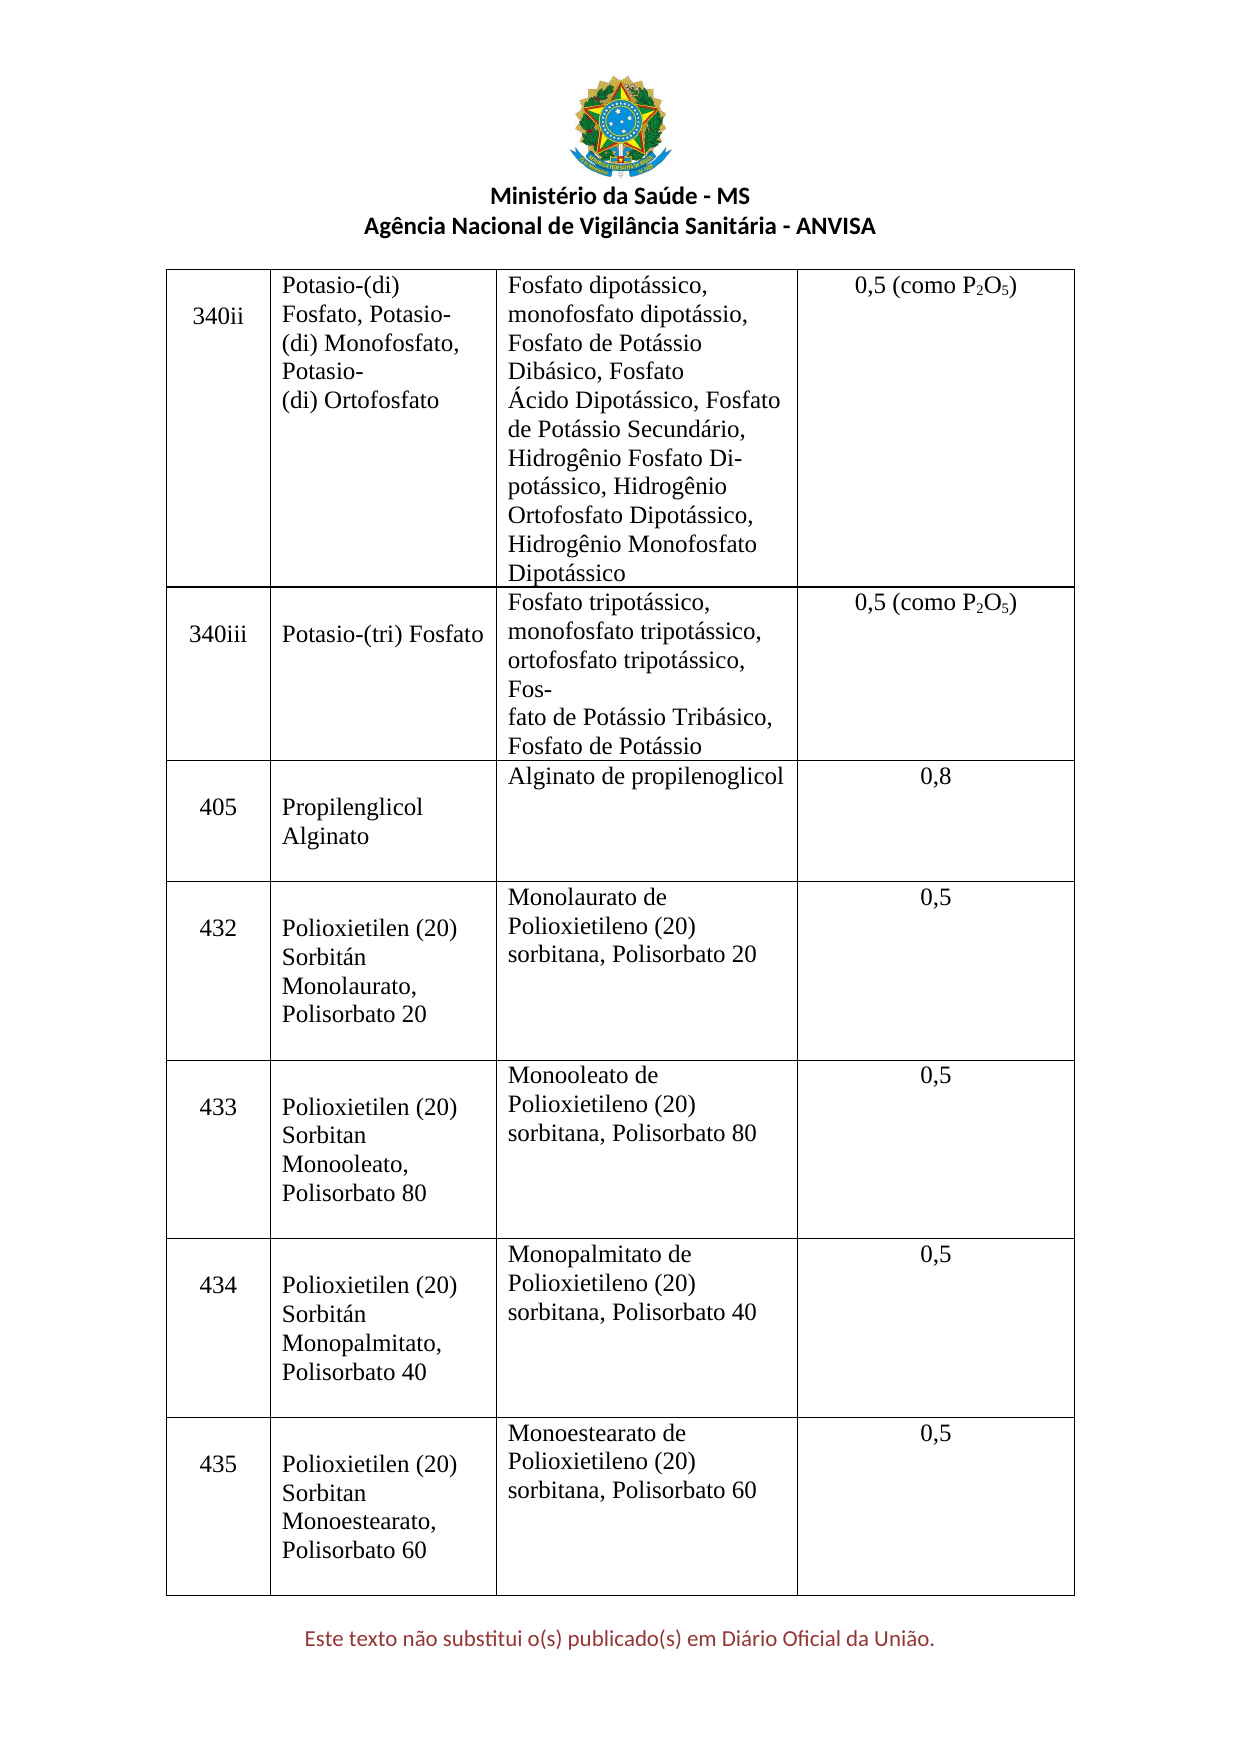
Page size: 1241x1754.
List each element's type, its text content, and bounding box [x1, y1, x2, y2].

table_cell 405 [167, 761, 270, 881]
picture [566, 73, 674, 180]
table_cell 0,5 (como P2O5) [798, 588, 1074, 760]
table_cell Polioxietilen (20) Sorbitan Monoestearato, Polisorbato 60 [271, 1418, 496, 1595]
table_cell Potasio-(di) Fosfato, Potasio-(di) Monofosfato, Potasio- (di) Ortofosfato [271, 270, 496, 586]
table_cell Potasio-(tri) Fosfato [271, 588, 496, 760]
table_cell 0,5 [798, 1061, 1074, 1238]
table_cell Fosfato tripotássico, monofosfato tripotássico, ortofosfato tripotássico, Fos- fato de Potássio Tribásico, Fosfato de Potássio [497, 588, 797, 760]
table_cell Propilenglicol Alginato [271, 761, 496, 881]
table_cell 0,5 (como P2O5) [798, 270, 1074, 586]
table_cell 0,8 [798, 761, 1074, 881]
table_cell 435 [167, 1418, 270, 1595]
table_cell 432 [167, 882, 270, 1059]
table_cell 340iii [167, 588, 270, 760]
table_cell 433 [167, 1061, 270, 1238]
table_cell 340ii [167, 270, 270, 586]
table_cell Polioxietilen (20) Sorbitán Monopalmitato, Polisorbato 40 [271, 1239, 496, 1417]
table_cell Polioxietilen (20) Sorbitan Monooleato, Polisorbato 80 [271, 1061, 496, 1238]
table_cell Monoestearato de Polioxietileno (20) sorbitana, Polisorbato 60 [497, 1418, 797, 1595]
table_cell Polioxietilen (20) Sorbitán Monolaurato, Polisorbato 20 [271, 882, 496, 1059]
table_cell 0,5 [798, 1239, 1074, 1417]
table_cell 434 [167, 1239, 270, 1417]
table_cell Monolaurato de Polioxietileno (20) sorbitana, Polisorbato 20 [497, 882, 797, 1059]
table_cell Monooleato de Polioxietileno (20) sorbitana, Polisorbato 80 [497, 1061, 797, 1238]
table_cell Alginato de propilenoglicol [497, 761, 797, 881]
table_cell Monopalmitato de Polioxietileno (20) sorbitana, Polisorbato 40 [497, 1239, 797, 1417]
table_cell Fosfato dipotássico, monofosfato dipotássio, Fosfato de Potássio Dibásico, Fosfato Ácido Dipotássico, Fosfato de Potássio Secundário, Hidrogênio Fosfato Di- potássico, Hidrogênio Ortofosfato Dipotássico, Hidrogênio Monofosfato Dipotássico [497, 270, 797, 586]
table_cell 0,5 [798, 1418, 1074, 1595]
table_cell 0,5 [798, 882, 1074, 1059]
